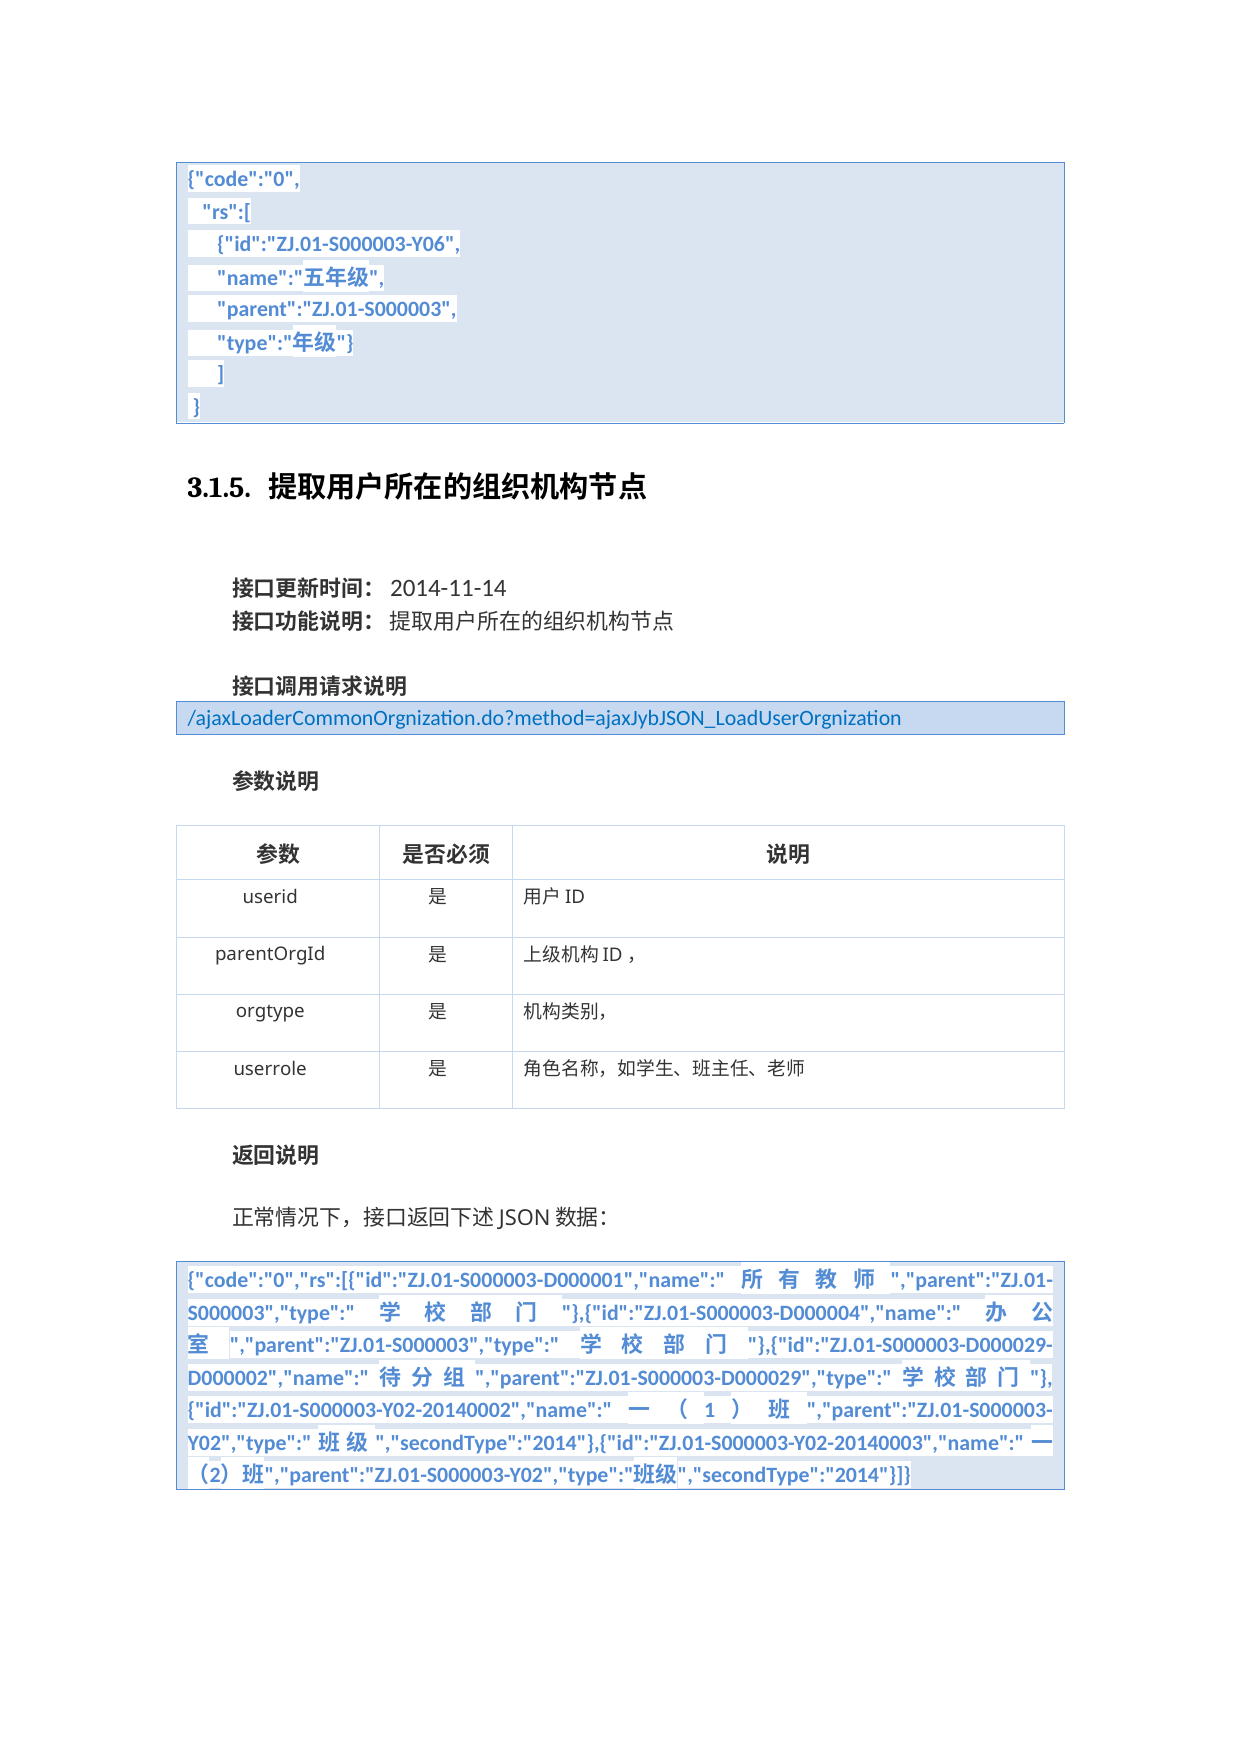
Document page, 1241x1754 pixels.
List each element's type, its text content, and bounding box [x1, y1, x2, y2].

table_cell userrole [177, 1052, 379, 1108]
table_cell 是 [380, 880, 512, 936]
table_header /ajaxLoaderCommonOrgnization.do?method=ajaxJybJSON_LoadUserOrgnization [177, 702, 1064, 734]
text 接口调用请求说明 [232, 668, 1053, 701]
table_header {"code":"0","rs":[{"id":"ZJ.01-S000003-D000001","name":"所有教师","parent":"ZJ.01-S000003","type":"学校部门"},{"id":"ZJ.01-S000003-D000004","name":"办公室","parent":"ZJ.01-S000003","type":"学校部门"},{"id":"ZJ.01-S000003-D000029-D000002","name":"待分组","parent":"ZJ.01-S000003-D000029","type":"学校部门"},{"id":"ZJ.01-S000003-Y02-20140002","name":"一（1）班","parent":"ZJ.01-S000003-Y02","type":"班级","secondType":"2014"},{"id":"ZJ.01-S000003-Y02-20140003","name":"一（2）班","parent":"ZJ.01-S000003-Y02","type":"班级","secondType":"2014"}]} [177, 1262, 1064, 1489]
table_header 参数 [177, 826, 379, 879]
table_cell orgtype [177, 995, 379, 1051]
table_cell 机构类别， [513, 995, 1064, 1051]
table_header 是否必须 [380, 826, 512, 879]
table_cell 用户ID [513, 880, 1064, 936]
table_cell 是 [380, 938, 512, 994]
table_cell 是 [380, 1052, 512, 1108]
text 正常情况下，接口返回下述JSON数据： [232, 1199, 1037, 1232]
table_header 说明 [513, 826, 1064, 879]
text 返回说明 [232, 1138, 1037, 1170]
table_header {"code":"0", "rs":[ {"id":"ZJ.01-S000003-Y06", "name":"五年级", "parent":"ZJ.01-S000003", "type":"年级"} ] } [177, 163, 1064, 422]
table_cell 是 [380, 995, 512, 1051]
table_cell 上级机构ID ， [513, 938, 1064, 994]
text 参数说明 [232, 764, 1037, 796]
table_cell userid [177, 880, 379, 936]
text 接口更新时间： 2014-11-14 [390, 571, 1053, 603]
table_cell parentOrgId [177, 938, 379, 994]
table_cell 角色名称，如学生、班主任、老师 [513, 1052, 1064, 1108]
text 接口功能说明： 提取用户所在的组织机构节点 [232, 603, 1053, 636]
subtitle 提取用户所在的组织机构节点 [187, 452, 1053, 517]
